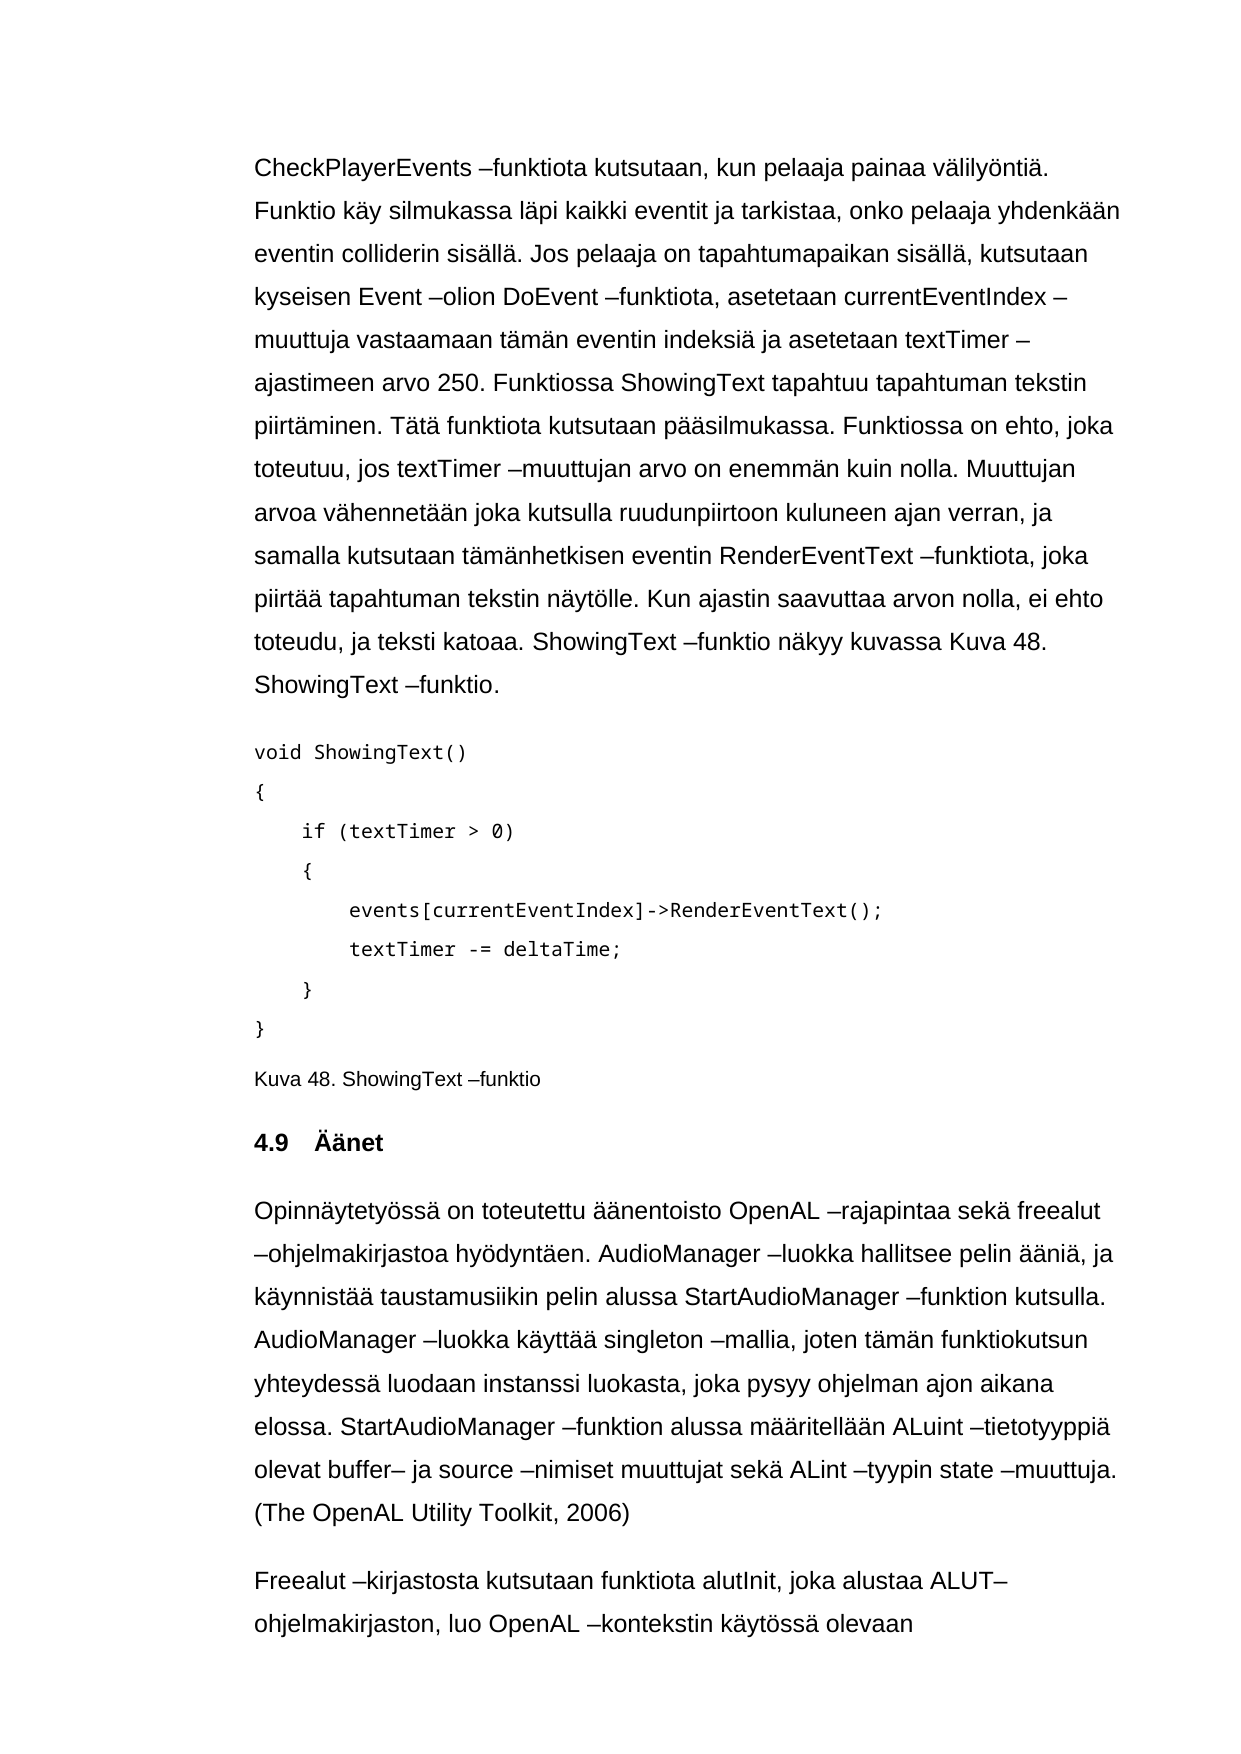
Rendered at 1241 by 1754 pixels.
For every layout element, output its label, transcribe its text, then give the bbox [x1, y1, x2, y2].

text events[currentEventIndex]->RenderEventText(); [254, 896, 1122, 923]
text if (textTimer > 0) [254, 817, 1122, 844]
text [254, 153, 1122, 699]
text Kuva 48. ShowingText –funktio [254, 1067, 1122, 1091]
text { [254, 778, 1122, 805]
text textTimer -= deltaTime; [254, 936, 1122, 963]
text void ShowingText() [254, 738, 1122, 765]
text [254, 1566, 1122, 1638]
text Opinnäytetyössä on toteutettu äänentoisto OpenAL –rajapintaa sekä freealut –ohjelmakirjastoa hyödyntäen. AudioManager –luokka hallitsee pelin ääniä, ja käynnistää taustamusiikin pelin alussa StartAudioManager –funktion kutsulla. AudioManager –luokka käyttää singleton –mallia, joten tämän funktiokutsun yhteydessä luodaan instanssi luokasta, joka pysyy ohjelman ajon aikana elossa. StartAudioManager –funktion alussa määritellään ALuint –tietotyyppiä olevat buffer– ja source –nimiset muuttujat sekä ALint –tyypin state –muuttuja. (The OpenAL Utility Toolkit, 2006) [254, 1196, 1122, 1527]
subtitle Äänet [254, 1127, 1122, 1156]
text } [254, 975, 1122, 1002]
text } [254, 1014, 1122, 1042]
text { [254, 857, 1122, 884]
